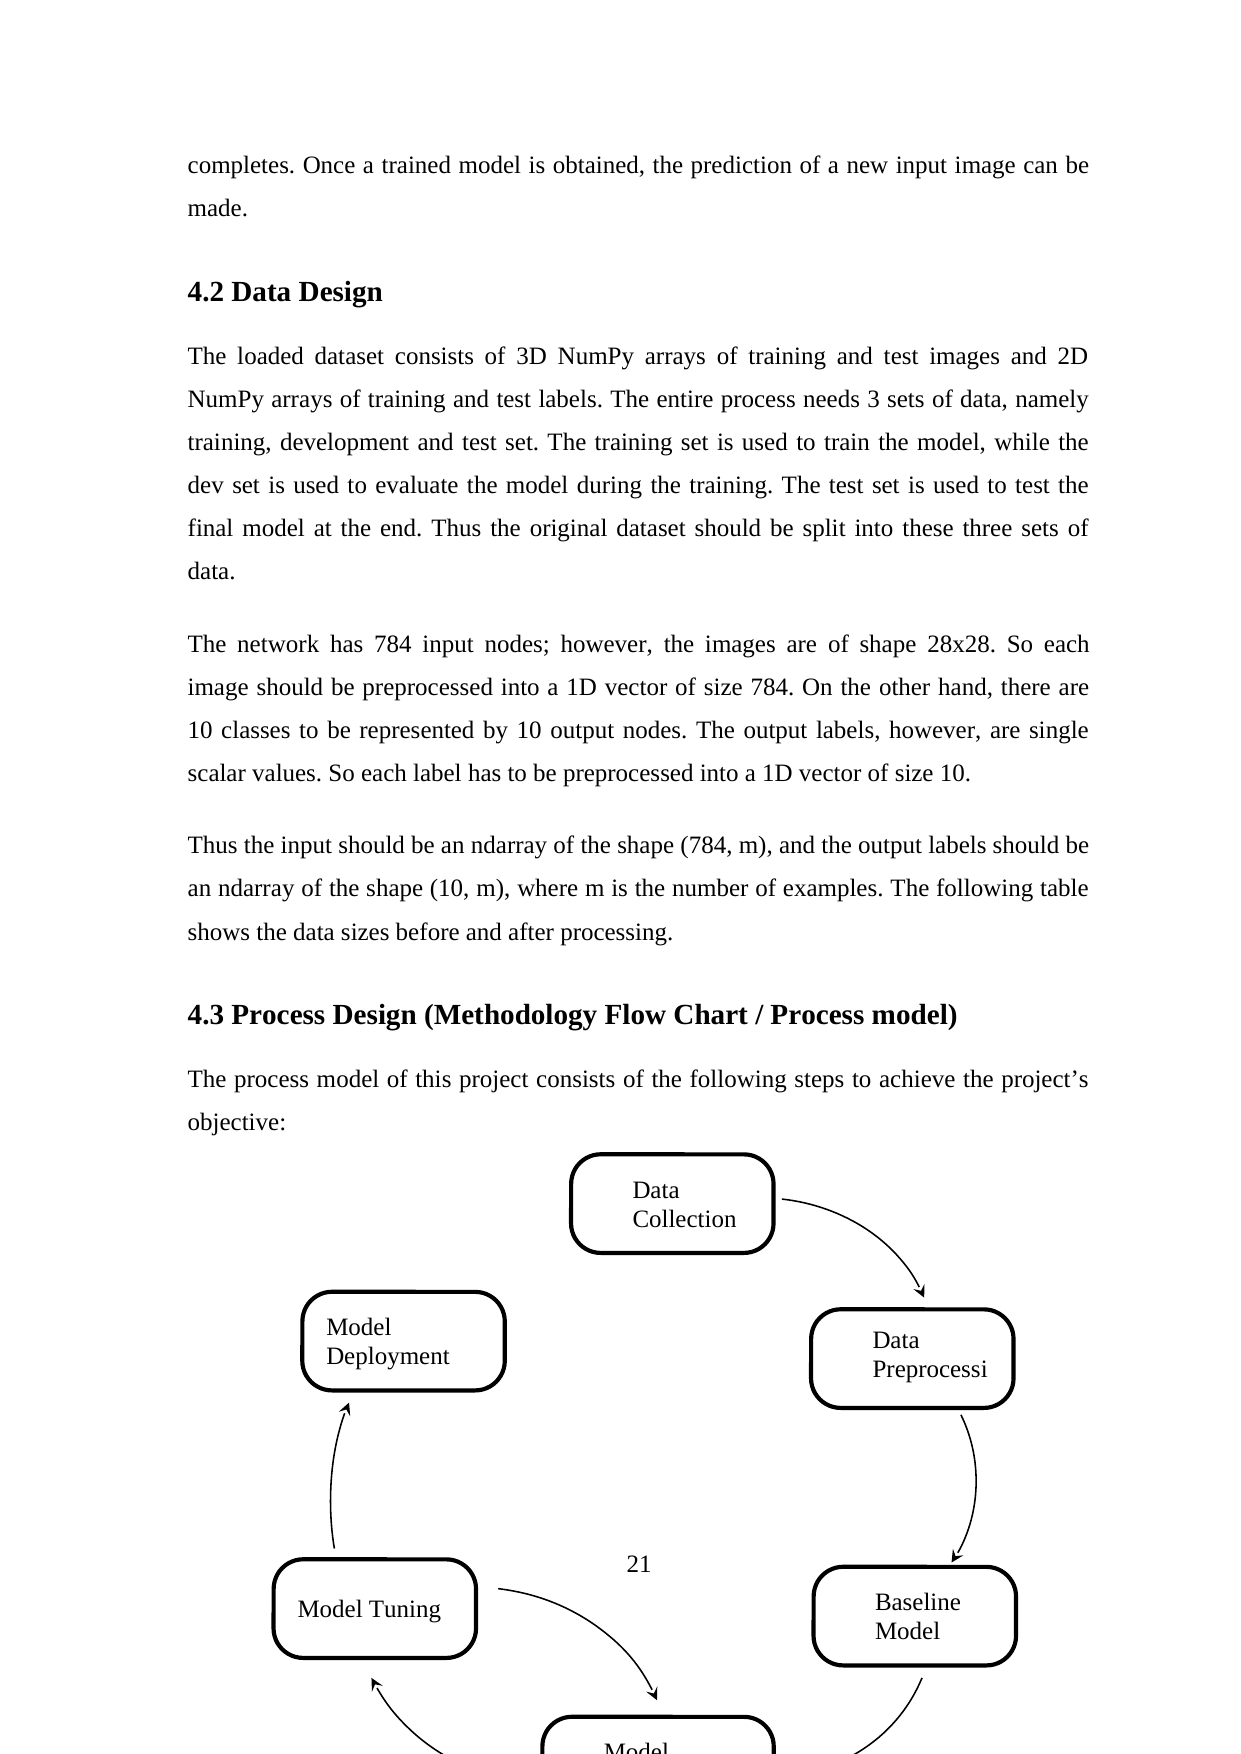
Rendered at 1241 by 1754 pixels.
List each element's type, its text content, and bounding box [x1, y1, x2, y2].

subtitle 4.2 Data Design [187, 274, 1090, 307]
text Thus the input should be an ndarray of the shape (784, m), and the output labels should be an ndarray of the shape (10, m), where m is the number of examples. The following table shows the data sizes before and after processing. [187, 830, 1090, 945]
subtitle 4.3 Process Design (Methodology Flow Chart / Process model) [187, 997, 1090, 1031]
text The network has 784 input nodes; however, the images are of shape 28x28. So each image should be preprocessed into a 1D vector of size 784. On the other hand, there are 10 classes to be represented by 10 output nodes. The output labels, however, are single scalar values. So each label has to be preprocessed into a 1D vector of size 10. [187, 629, 1090, 787]
text The loaded dataset consists of 3D NumPy arrays of training and test images and 2D NumPy arrays of training and test labels. The entire process needs 3 sets of data, namely training, development and test set. The training set is used to train the model, while the dev set is used to evaluate the model during the training. The test set is used to test the final model at the end. Thus the original dataset should be split into these three sets of data. [187, 341, 1090, 585]
text The process model of this project consists of the following steps to achieve the project’s objective: [187, 1064, 1090, 1136]
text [187, 150, 1090, 222]
